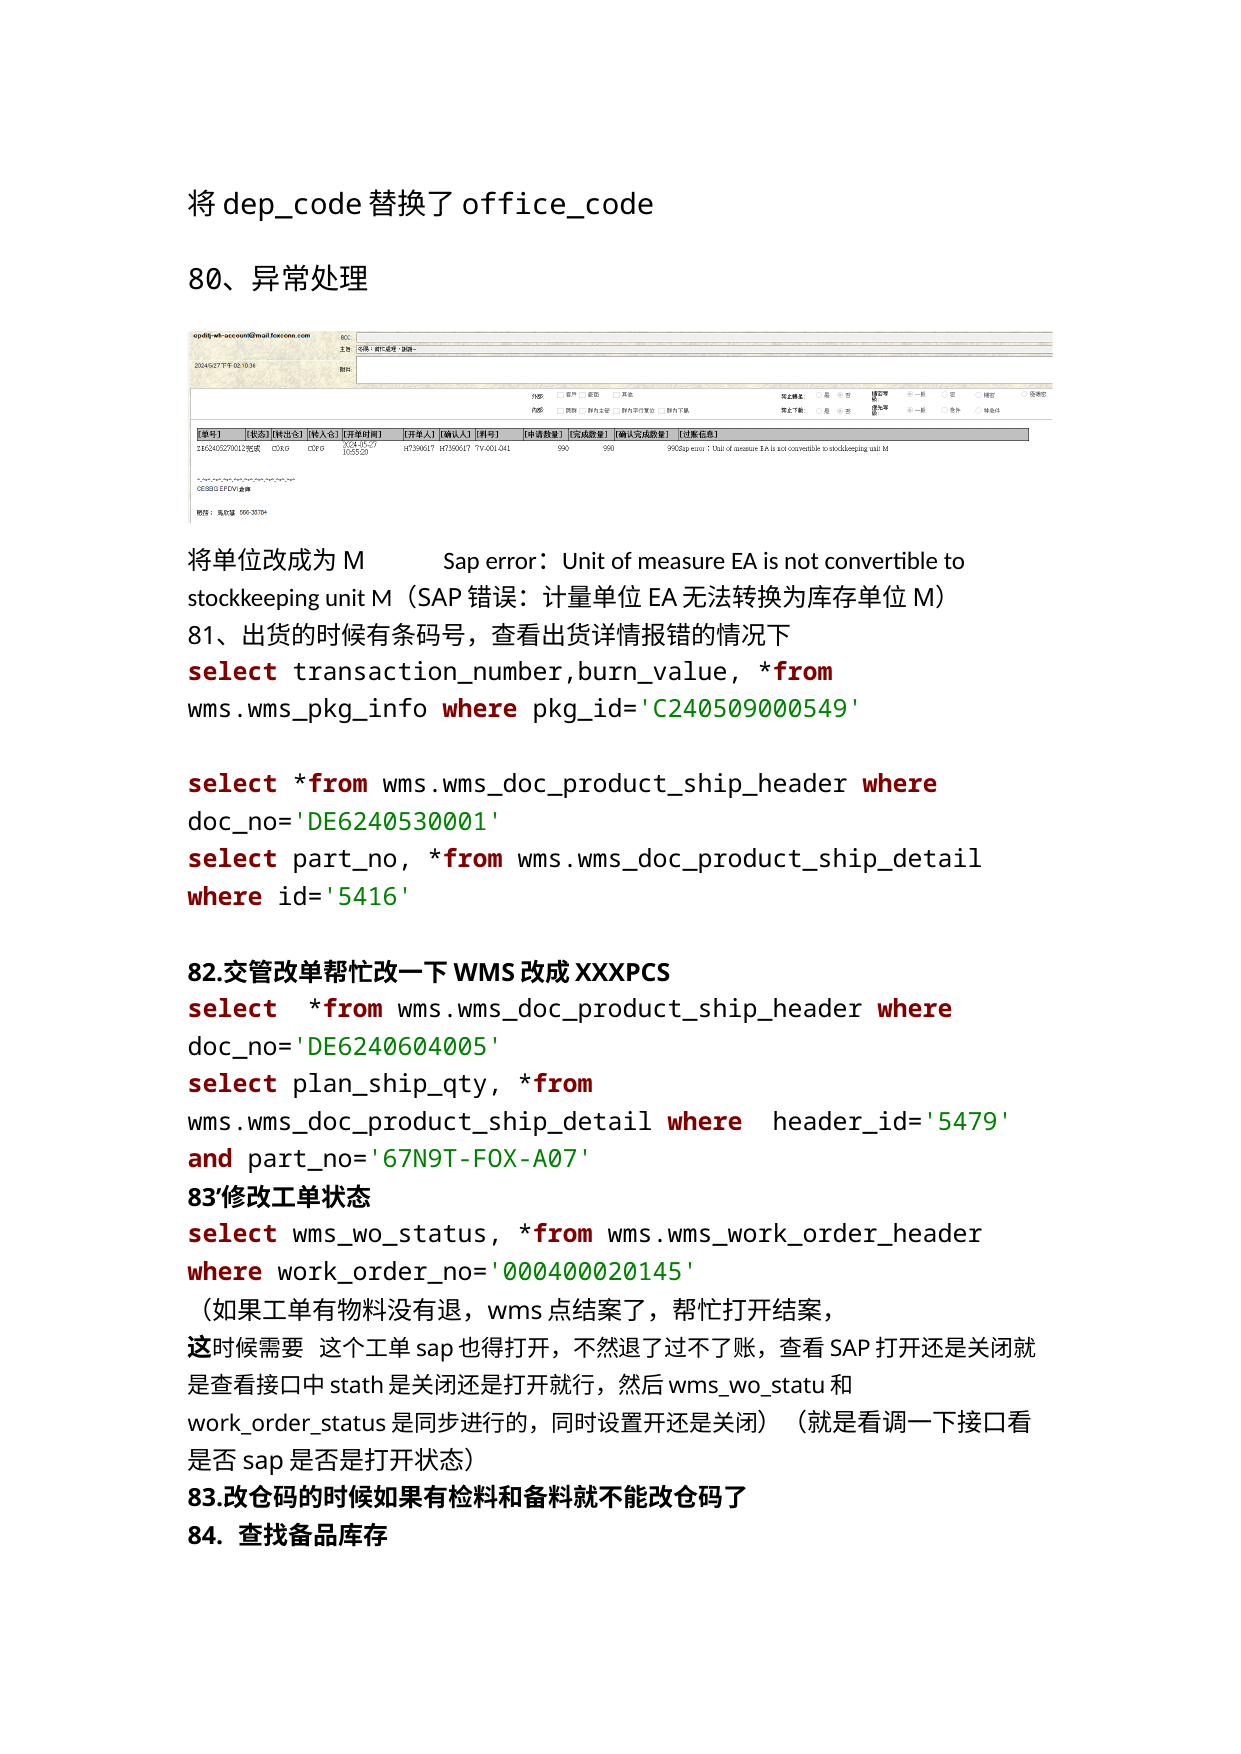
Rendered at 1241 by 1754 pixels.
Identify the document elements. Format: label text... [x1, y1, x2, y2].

text 这时候需要 这个工单sap也得打开，不然退了过不了账，查看SAP打开还是关闭就是查看接口中stath是关闭还是打开就行，然后wms_wo_statu和work_order_status是同步进行的，同时设置开还是关闭）（就是看调一下接口看是否sap是否是打开状态） [187, 1327, 1053, 1477]
text 84. 查找备品库存 [187, 1514, 1053, 1552]
text 83.改仓码的时候如果有检料和备料就不能改仓码了 [187, 1477, 1053, 1514]
text 将dep_code替换了office_code [187, 164, 1053, 239]
text select part_no, *from wms.wms_doc_product_ship_detail where id='5416' [187, 839, 1053, 914]
picture [187, 331, 1053, 523]
text select plan_ship_qty, *from wms.wms_doc_product_ship_detail where header_id='5479' and part_no='67N9T-FOX-A07' [187, 1064, 1053, 1177]
text select *from wms.wms_doc_product_ship_header where doc_no='DE6240530001' [187, 764, 1053, 839]
text 83’修改工单状态 [187, 1177, 1053, 1214]
text 80、异常处理 [187, 239, 1053, 314]
text 81、出货的时候有条码号，查看出货详情报错的情况下 [187, 614, 1053, 652]
text select wms_wo_status, *from wms.wms_work_order_header where work_order_no='000400020145' [187, 1214, 1053, 1289]
text select transaction_number,burn_value, *from wms.wms_pkg_info where pkg_id='C240509000549' [187, 652, 1053, 727]
text select *from wms.wms_doc_product_ship_header where doc_no='DE6240604005' [187, 989, 1053, 1064]
text （如果工单有物料没有退，wms点结案了，帮忙打开结案， [187, 1289, 1053, 1327]
text 82.交管改单帮忙改一下WMS改成XXXPCS [187, 952, 1053, 989]
text 将单位改成为M Sap error：Unit of measure EA is not convertible to stockkeeping unit M（SAP错误：计量单位EA无法转换为库存单位M） [187, 539, 1053, 614]
